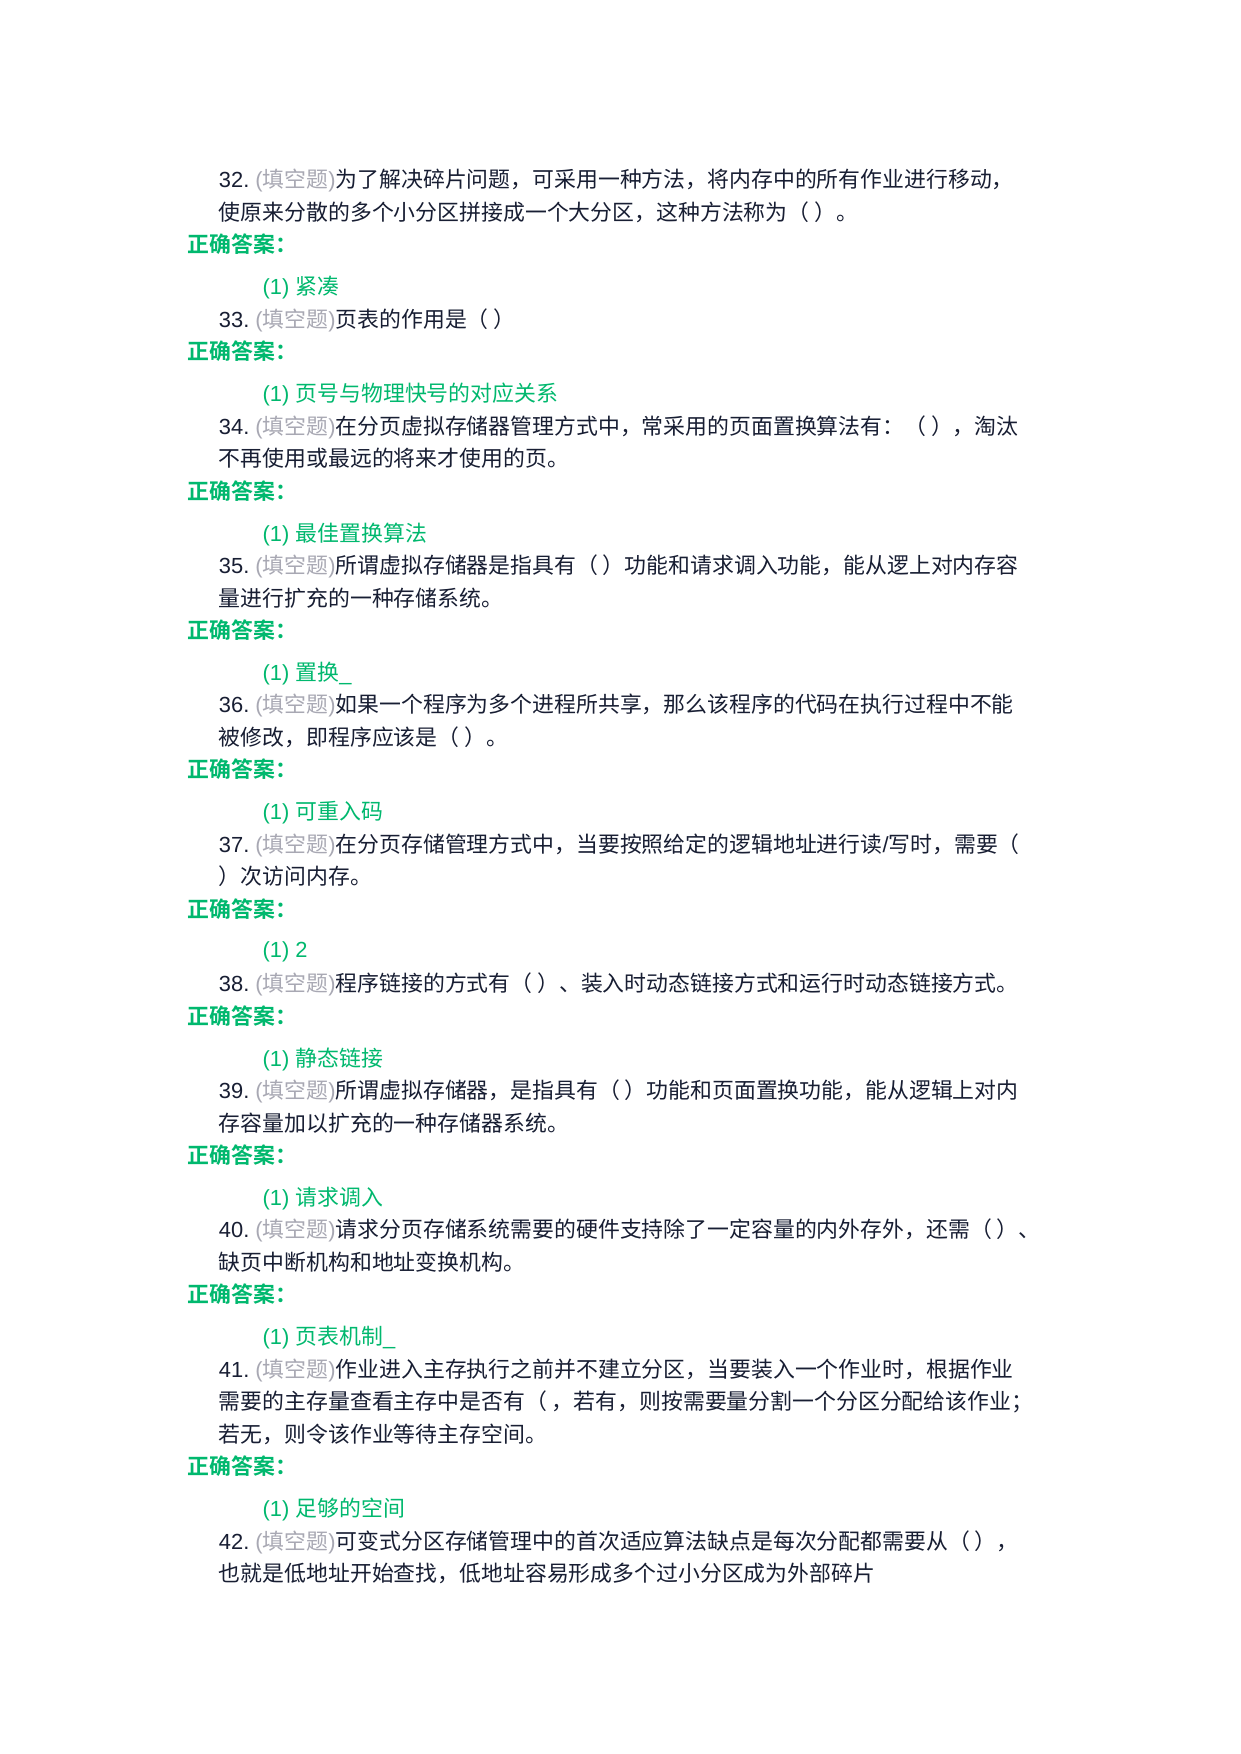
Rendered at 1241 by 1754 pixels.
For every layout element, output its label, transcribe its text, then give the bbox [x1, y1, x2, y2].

subtitle 40. (填空题)请求分页存储系统需要的硬件支持除了一定容量的内外存外，还需（ ）、缺页中断机构和地址变换机构。 [219, 1212, 1021, 1277]
text (1) 可重入码 [262, 794, 1053, 826]
subtitle 41. (填空题)作业进入主存执行之前并不建立分区，当要装入一个作业时，根据作业需要的主存量查看主存中是否有（ ，若有，则按需要量分割一个分区分配给该作业；若无，则令该作业等待主存空间。 [219, 1351, 1021, 1449]
text 正确答案： [187, 1277, 1053, 1309]
text (1) 置换_ [262, 654, 1053, 687]
text 正确答案： [187, 1138, 1053, 1170]
subtitle 33. (填空题)页表的作用是（ ） [219, 301, 1021, 334]
text 正确答案： [187, 227, 1053, 259]
subtitle 37. (填空题)在分页存储管理方式中，当要按照给定的逻辑地址进行读/写时，需要（ ）次访问内存。 [219, 826, 1021, 891]
text (1) 静态链接 [262, 1040, 1053, 1073]
subtitle 42. (填空题)可变式分区存储管理中的首次适应算法缺点是每次分配都需要从（ ）， 也就是低地址开始查找，低地址容易形成多个过小分区成为外部碎片 [219, 1523, 1021, 1588]
text 正确答案： [187, 613, 1053, 645]
text (1) 紧凑 [262, 269, 1053, 301]
text 正确答案： [187, 752, 1053, 784]
subtitle 38. (填空题)程序链接的方式有（ ）、装入时动态链接方式和运行时动态链接方式。 [219, 966, 1021, 998]
text 正确答案： [187, 891, 1053, 924]
text 正确答案： [187, 998, 1053, 1031]
subtitle 35. (填空题)所谓虚拟存储器是指具有（ ）功能和请求调入功能，能从逻上对内存容量进行扩充的一种存储系统。 [219, 548, 1021, 613]
text (1) 最佳置换算法 [262, 515, 1053, 548]
text (1) 页表机制_ [262, 1319, 1053, 1351]
subtitle 34. (填空题)在分页虚拟存储器管理方式中，常采用的页面置换算法有：（ ），淘汰不再使用或最远的将来才使用的页。 [219, 408, 1021, 473]
text (1) 足够的空间 [262, 1491, 1053, 1523]
text (1) 请求调入 [262, 1179, 1053, 1212]
subtitle 39. (填空题)所谓虚拟存储器，是指具有（ ）功能和页面置换功能，能从逻辑上对内存容量加以扩充的一种存储器系统。 [219, 1073, 1021, 1138]
text (1) 2 [262, 933, 1053, 966]
text 正确答案： [187, 473, 1053, 506]
subtitle 32. (填空题)为了解决碎片问题，可采用一种方法，将内存中的所有作业进行移动，使原来分散的多个小分区拼接成一个大分区，这种方法称为（ ）。 [219, 162, 1021, 227]
text (1) 页号与物理快号的对应关系 [262, 376, 1053, 408]
text 正确答案： [187, 334, 1053, 366]
subtitle 36. (填空题)如果一个程序为多个进程所共享，那么该程序的代码在执行过程中不能被修改，即程序应该是（ ）。 [219, 687, 1021, 752]
text 正确答案： [187, 1449, 1053, 1481]
